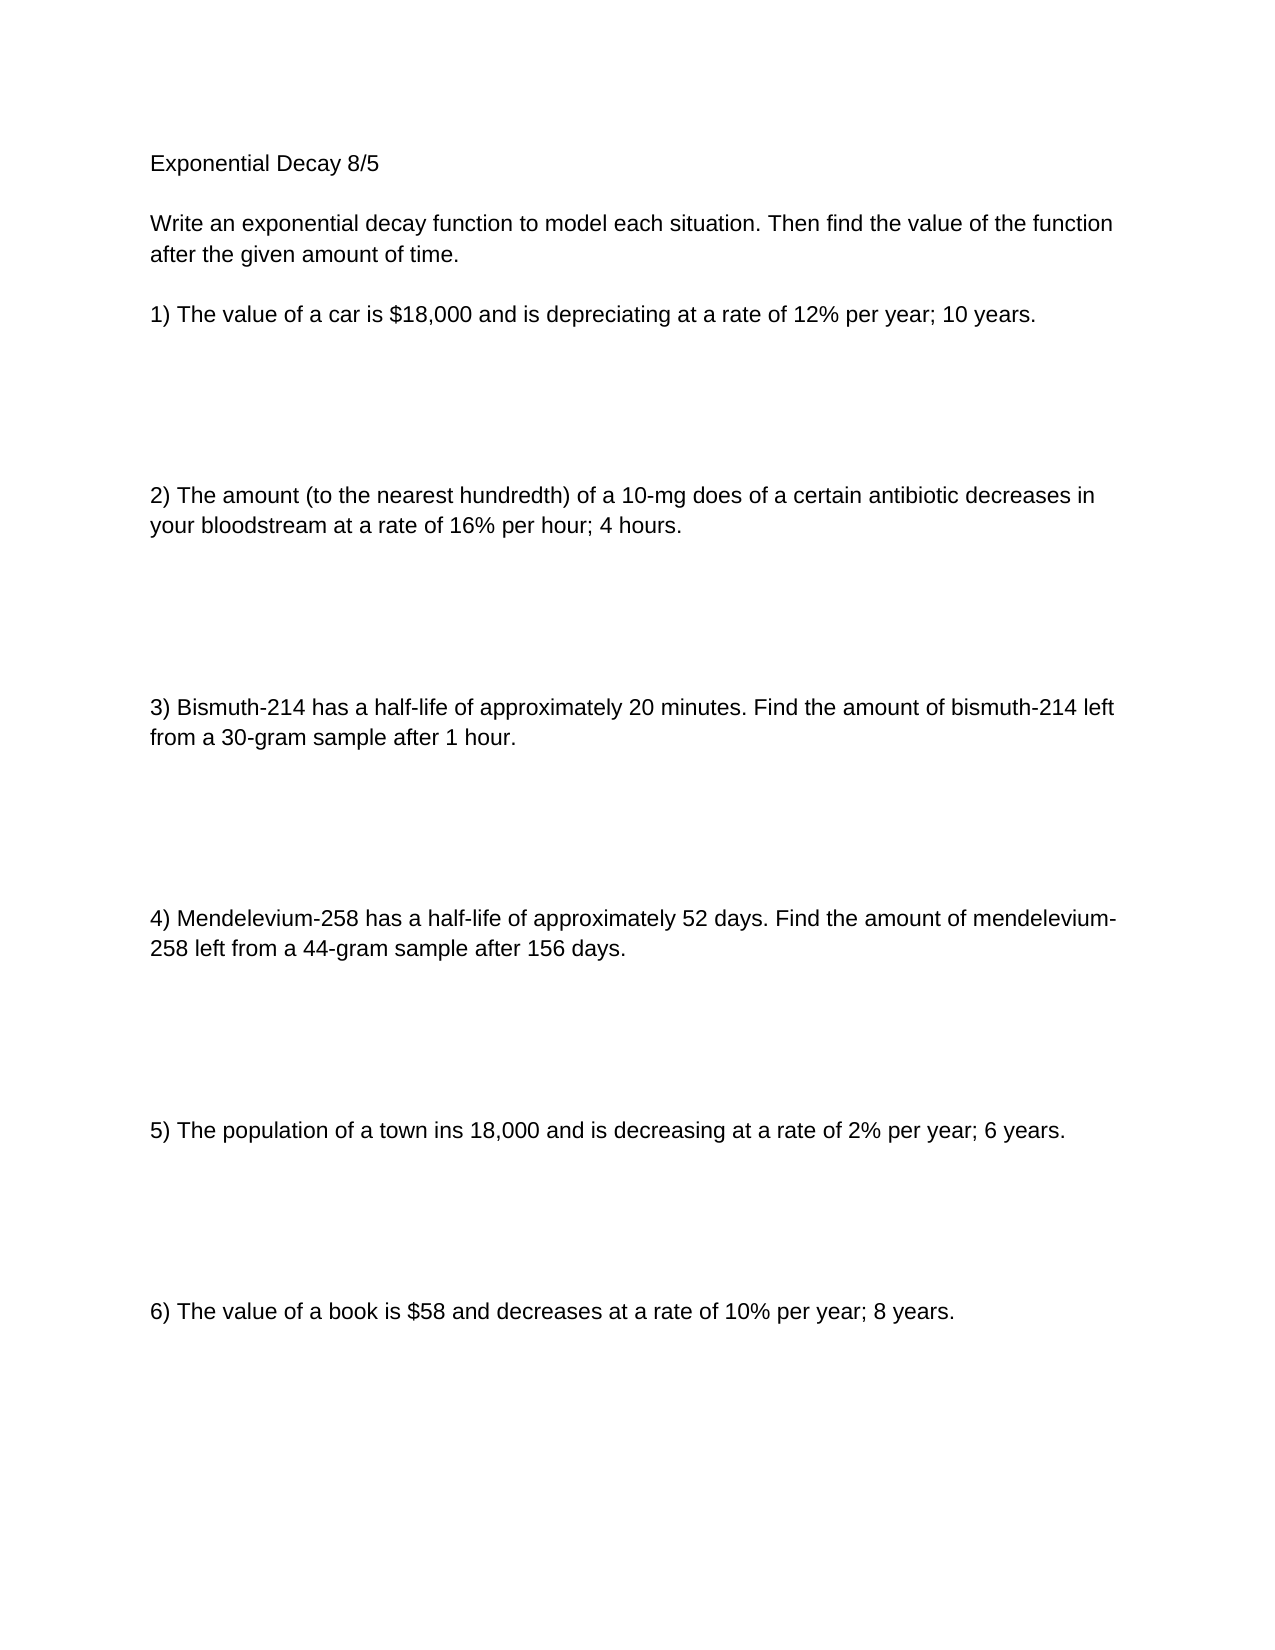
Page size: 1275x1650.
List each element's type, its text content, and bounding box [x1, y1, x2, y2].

text 2) The amount (to the nearest hundredth) of a 10-mg does of a certain antibiotic decreases in your bloodstream at a rate of 16% per hour; 4 hours. [150, 482, 1125, 539]
text Write an exponential decay function to model each situation. Then find the value of the function after the given amount of time. [150, 210, 1125, 267]
text Exponential Decay 8/5 [150, 150, 1125, 176]
text 1) The value of a car is $18,000 and is depreciating at a rate of 12% per year; 10 years. [150, 301, 1125, 327]
text 5) The population of a town ins 18,000 and is decreasing at a rate of 2% per year; 6 years. [150, 1117, 1125, 1143]
text 4) Mendelevium-258 has a half-life of approximately 52 days. Find the amount of mendelevium-258 left from a 44-gram sample after 156 days. [150, 905, 1125, 962]
text 6) The value of a book is $58 and decreases at a rate of 10% per year; 8 years. [150, 1298, 1125, 1324]
text 3) Bismuth-214 has a half-life of approximately 20 minutes. Find the amount of bismuth-214 left from a 30-gram sample after 1 hour. [150, 694, 1125, 750]
